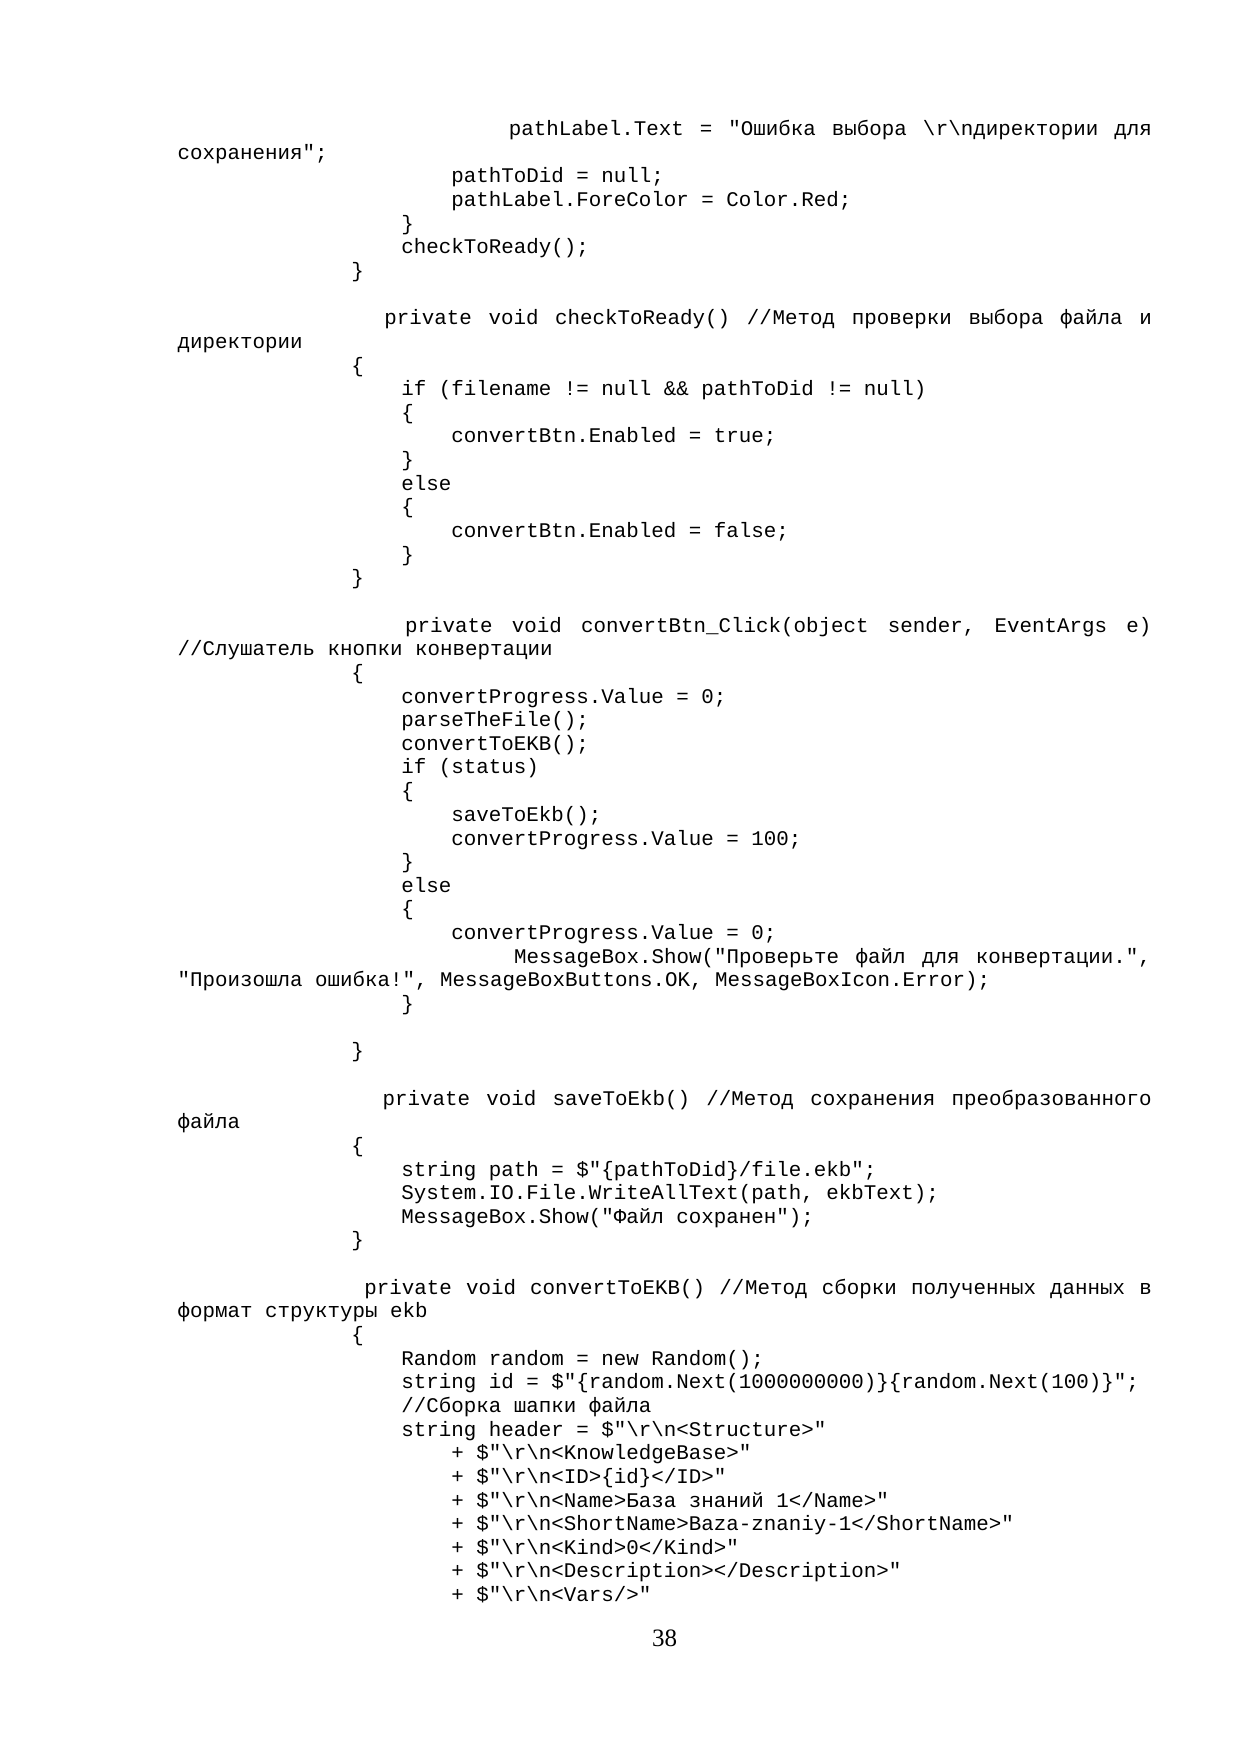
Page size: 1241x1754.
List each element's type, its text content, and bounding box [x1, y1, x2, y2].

text } [177, 567, 1152, 591]
text checkToReady(); [177, 236, 1152, 260]
text + $"\r\n<KnowledgeBase>" [177, 1442, 1152, 1466]
text //Сборка шапки файла [177, 1395, 1152, 1419]
text { [177, 1324, 1152, 1348]
text System.IO.File.WriteAllText(path, ekbText); [177, 1182, 1152, 1206]
text convertBtn.Enabled = true; [177, 426, 1152, 449]
text } [177, 260, 1152, 284]
text { [177, 402, 1152, 426]
text { [177, 496, 1152, 520]
text + $"\r\n<Name>База знаний 1</Name>" [177, 1489, 1152, 1513]
text convertBtn.Enabled = false; [177, 520, 1152, 544]
text string header = $"\r\n<Structure>" [177, 1419, 1152, 1442]
text parseTheFile(); [177, 709, 1152, 733]
text { [177, 354, 1152, 378]
text MessageBox.Show("Файл сохранен"); [177, 1206, 1152, 1229]
text private void convertBtn_Click(object sender, EventArgs e) //Слушатель кнопки конвертации [177, 615, 1152, 662]
text if (filename != null && pathToDid != null) [177, 378, 1152, 402]
text + $"\r\n<Description></Description>" [177, 1561, 1152, 1584]
text { [177, 780, 1152, 804]
text { [177, 1135, 1152, 1158]
text } [177, 449, 1152, 473]
text private void checkToReady() //Метод проверки выбора файла и директории [177, 307, 1152, 354]
text } [177, 213, 1152, 236]
text else [177, 875, 1152, 898]
text MessageBox.Show("Проверьте файл для конвертации.", "Произошла ошибка!", MessageBoxButtons.OK, MessageBoxIcon.Error); [177, 946, 1152, 993]
text pathLabel.ForeColor = Color.Red; [177, 189, 1152, 213]
text pathLabel.Text = "Ошибка выбора \r\nдиректории для сохранения"; [177, 118, 1152, 165]
text private void saveToEkb() //Метод сохранения преобразованного файла [177, 1088, 1152, 1135]
text } [177, 1040, 1152, 1064]
text + $"\r\n<Kind>0</Kind>" [177, 1537, 1152, 1561]
text saveToEkb(); [177, 804, 1152, 827]
text convertToEKB(); [177, 733, 1152, 757]
text convertProgress.Value = 0; [177, 686, 1152, 709]
text else [177, 473, 1152, 496]
text + $"\r\n<Vars/>" [177, 1584, 1152, 1608]
text convertProgress.Value = 100; [177, 827, 1152, 851]
text string path = $"{pathToDid}/file.ekb"; [177, 1158, 1152, 1182]
text Random random = new Random(); [177, 1348, 1152, 1371]
text string id = $"{random.Next(1000000000)}{random.Next(100)}"; [177, 1371, 1152, 1395]
text } [177, 851, 1152, 875]
text convertProgress.Value = 0; [177, 922, 1152, 946]
text private void convertToEKB() //Метод сборки полученных данных в формат структуры ekb [177, 1277, 1152, 1324]
text + $"\r\n<ID>{id}</ID>" [177, 1466, 1152, 1489]
text { [177, 898, 1152, 922]
text } [177, 1229, 1152, 1253]
text pathToDid = null; [177, 165, 1152, 189]
text + $"\r\n<ShortName>Baza-znaniy-1</ShortName>" [177, 1513, 1152, 1537]
text } [177, 993, 1152, 1017]
text } [177, 544, 1152, 567]
text { [177, 662, 1152, 686]
text if (status) [177, 757, 1152, 780]
